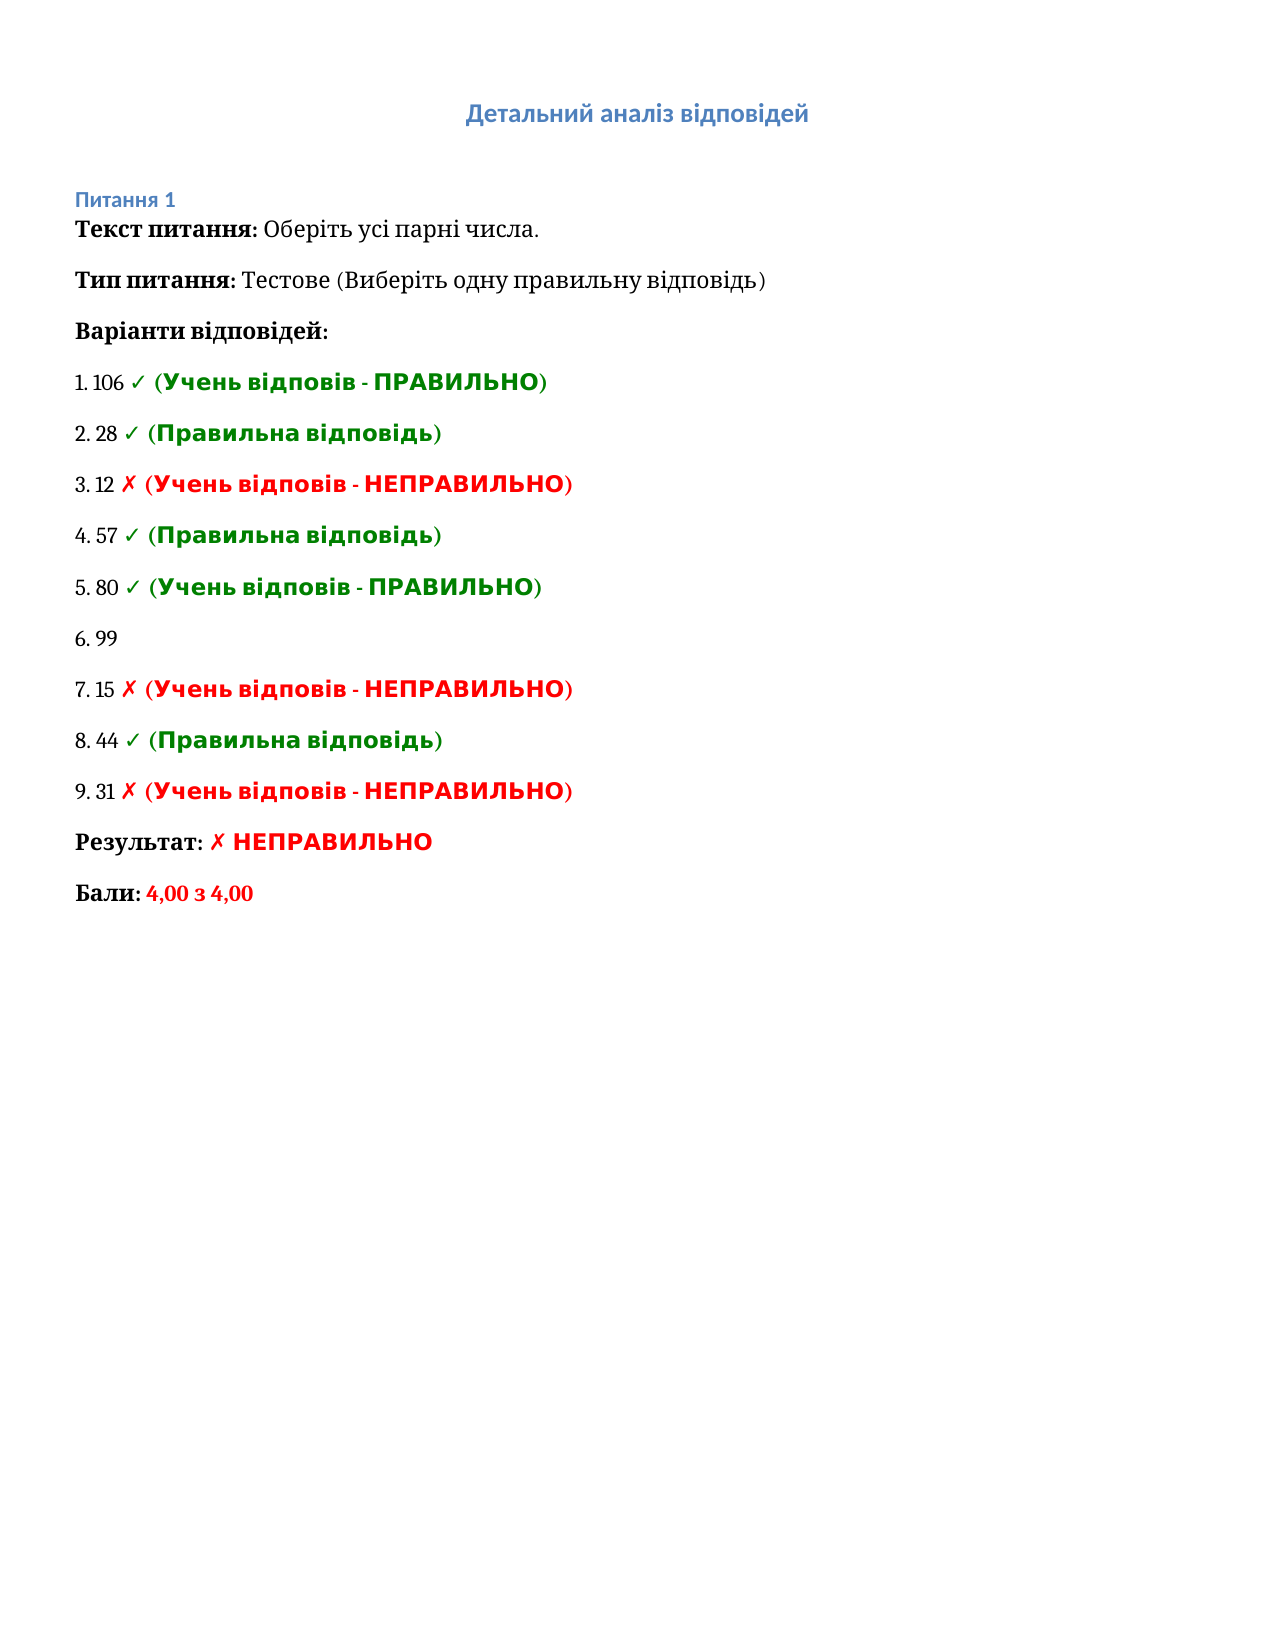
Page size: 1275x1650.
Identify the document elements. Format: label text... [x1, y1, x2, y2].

text Текст питання: Оберіть усі парні числа. [75, 217, 1200, 243]
text 5. 80 ✓ (Учень відповів - ПРАВИЛЬНО) [75, 574, 1200, 601]
text Результат: ✗ НЕПРАВИЛЬНО [75, 829, 1200, 856]
text Тип питання: Тестове (Виберіть одну правильну відповідь) [75, 268, 1200, 294]
text 4. 57 ✓ (Правильна відповідь) [75, 523, 1200, 549]
text 9. 31 ✗ (Учень відповів - НЕПРАВИЛЬНО) [75, 778, 1200, 805]
subtitle Питання 1 [75, 185, 1200, 213]
text 6. 99 [75, 625, 1200, 652]
text 1. 106 ✓ (Учень відповів - ПРАВИЛЬНО) [75, 370, 1200, 396]
text Бали: 4,00 з 4,00 [75, 881, 1200, 907]
subtitle Детальний аналіз відповідей [75, 96, 1200, 129]
text 7. 15 ✗ (Учень відповів - НЕПРАВИЛЬНО) [75, 676, 1200, 703]
text Варіанти відповідей: [75, 319, 1200, 345]
text 3. 12 ✗ (Учень відповів - НЕПРАВИЛЬНО) [75, 472, 1200, 498]
text 2. 28 ✓ (Правильна відповідь) [75, 421, 1200, 447]
text 8. 44 ✓ (Правильна відповідь) [75, 727, 1200, 754]
